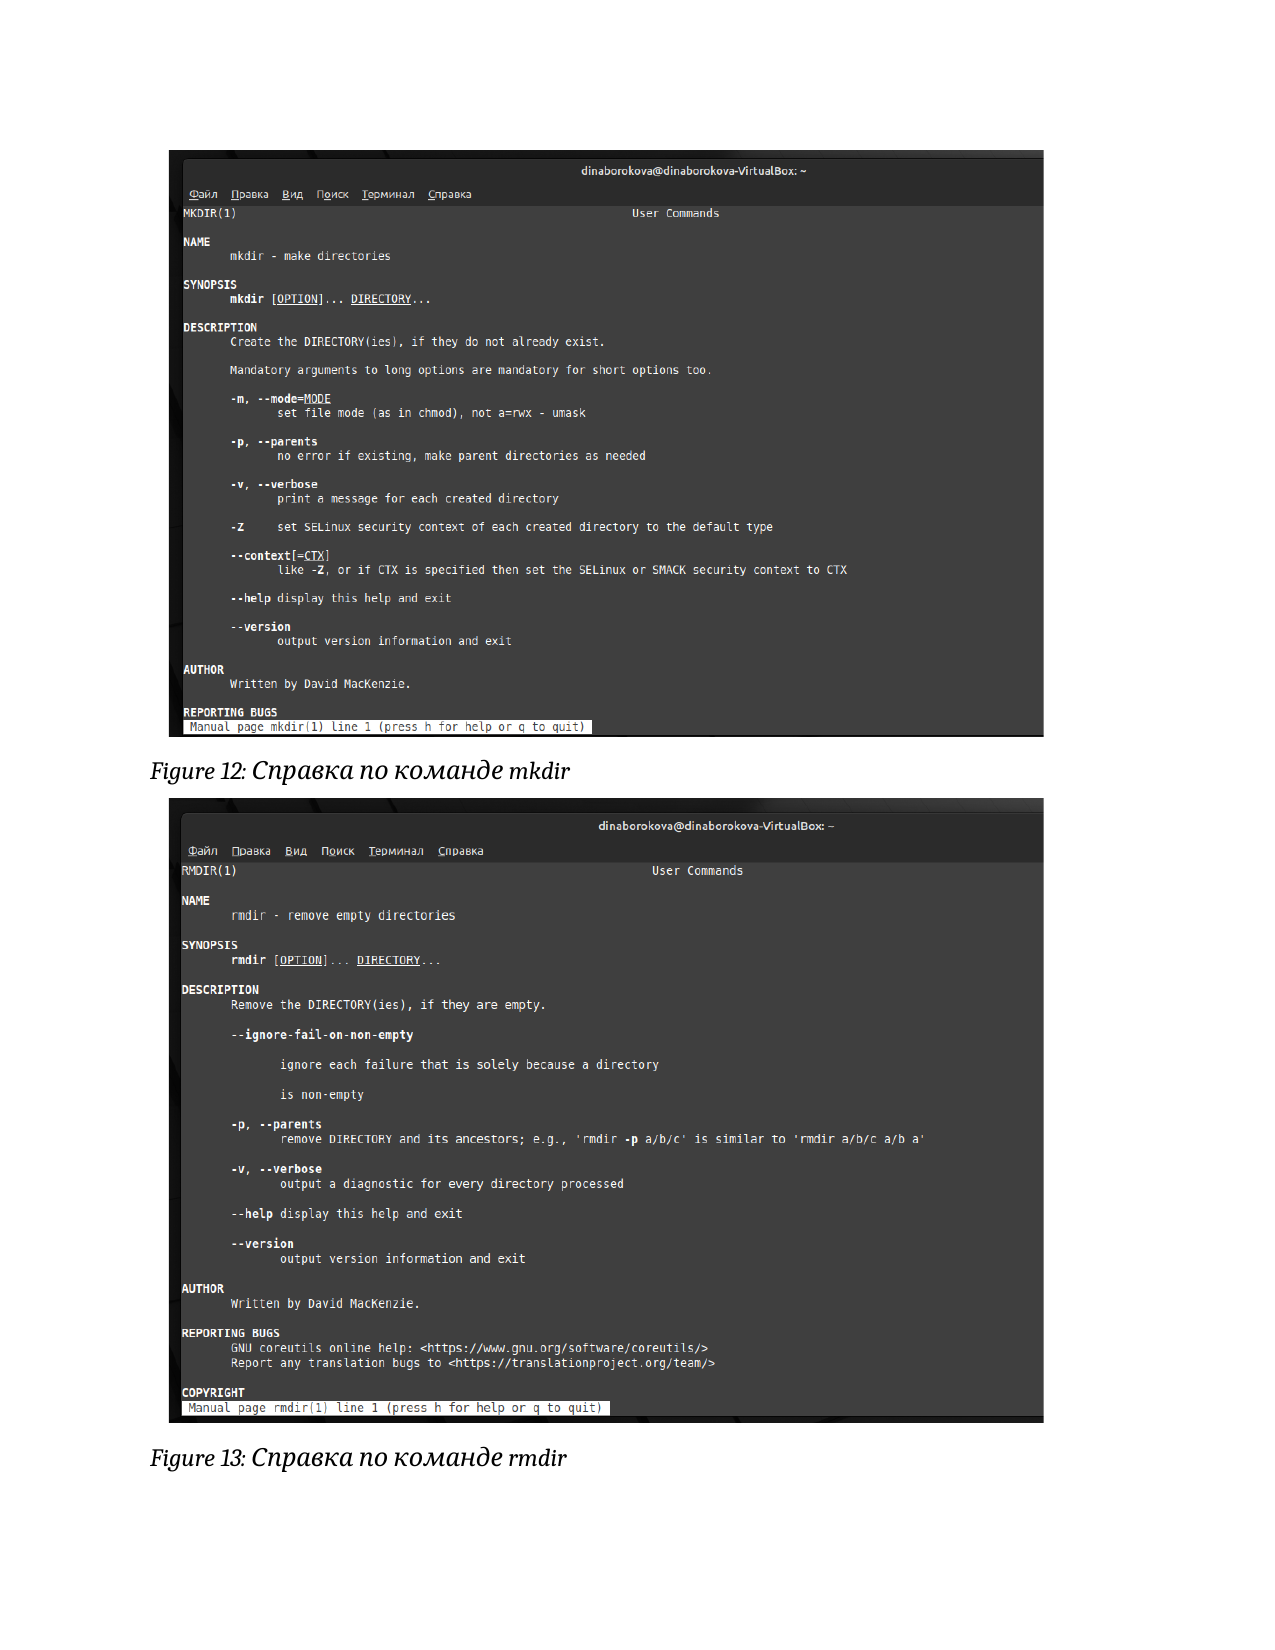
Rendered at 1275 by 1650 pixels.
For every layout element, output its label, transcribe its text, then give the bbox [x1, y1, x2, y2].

picture [168, 798, 1044, 1423]
text Figure 13: Справка по команде rmdir [150, 1444, 1125, 1472]
picture [168, 150, 1044, 737]
text Figure 12: Справка по команде mkdir [150, 757, 1125, 786]
